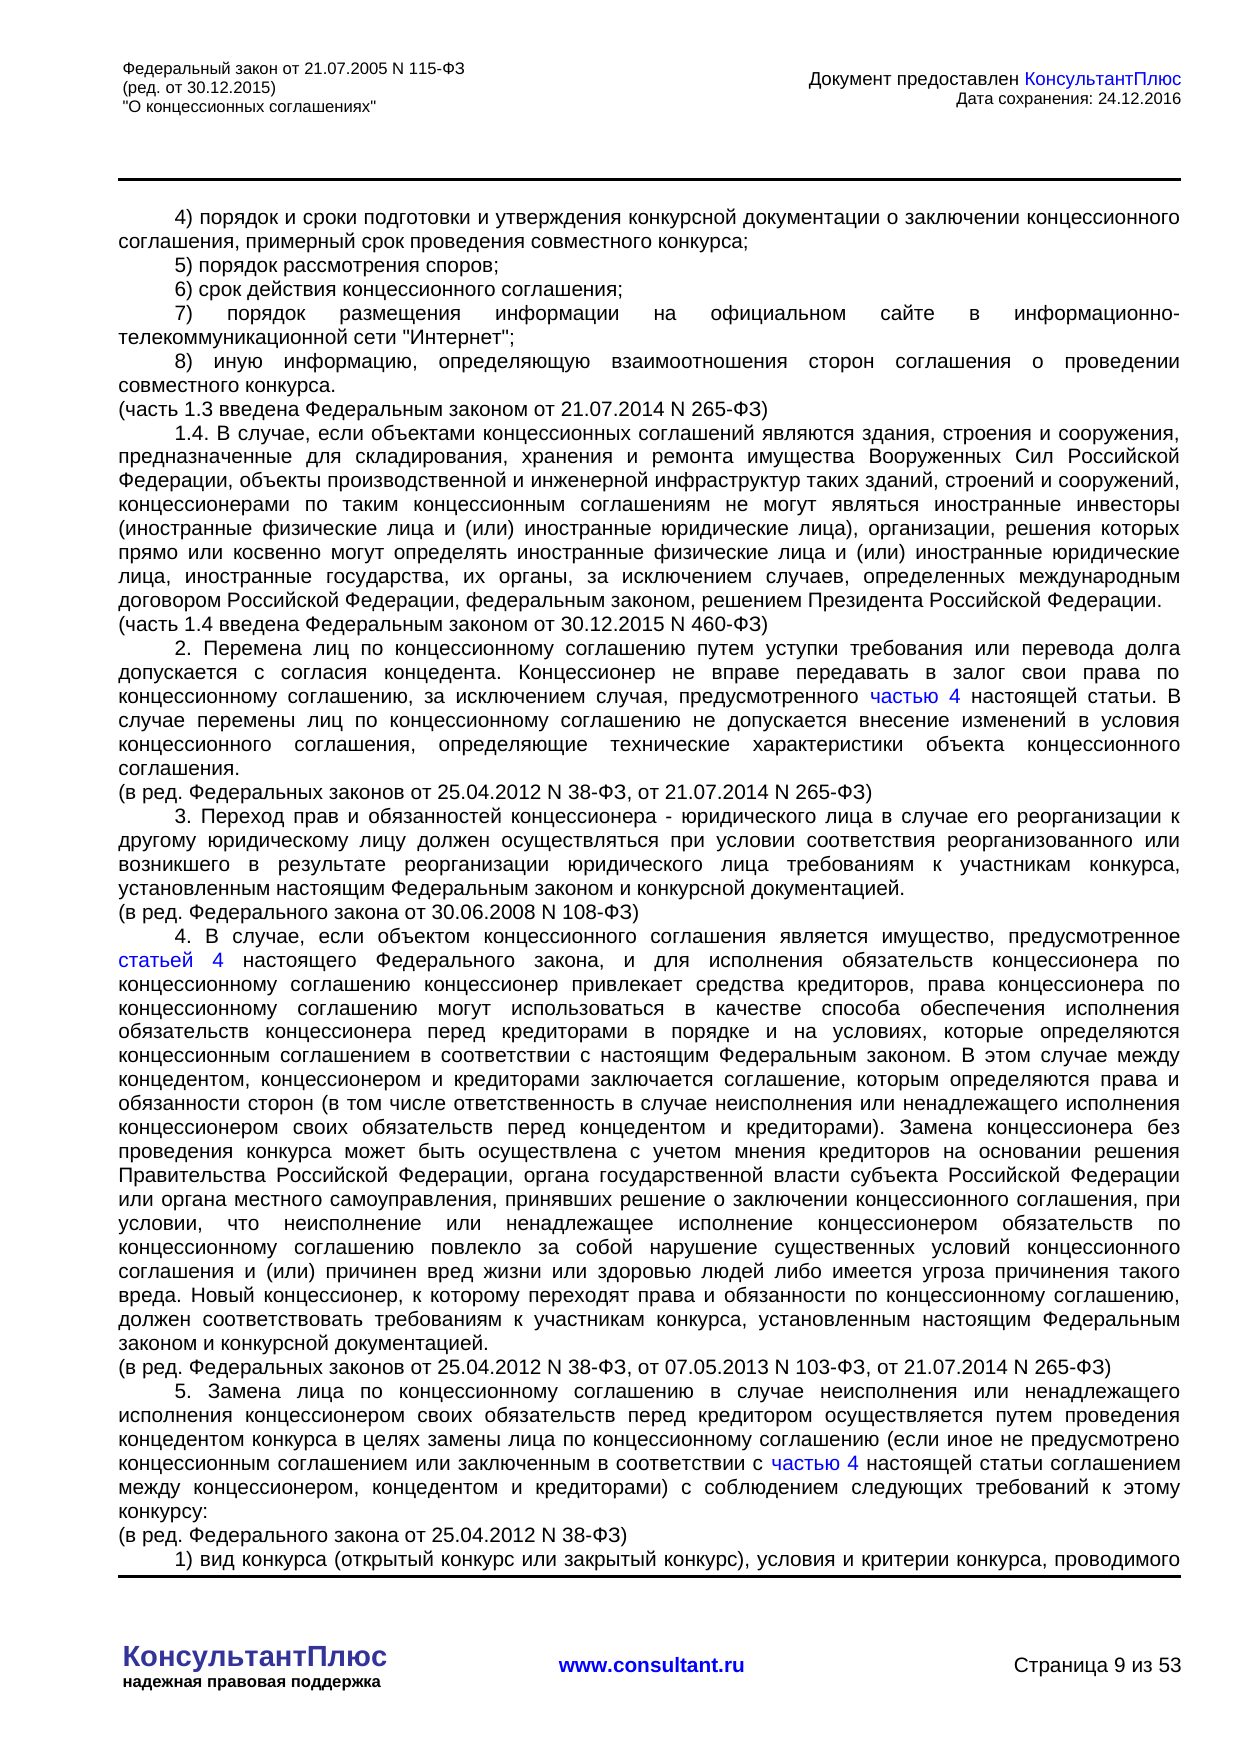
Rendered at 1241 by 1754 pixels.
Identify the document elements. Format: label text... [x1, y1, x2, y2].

text 3. Переход прав и обязанностей концессионера - юридического лица в случае его реорганизации к другому юридическому лицу должен осуществляться при условии соответствия реорганизованного или возникшего в результате реорганизации юридического лица требованиям к участникам конкурса, установленным настоящим Федеральным законом и конкурсной документацией. [118, 804, 1181, 899]
text (часть 1.4 введена Федеральным законом от 30.12.2015 N 460-ФЗ) [118, 612, 1181, 636]
text (в ред. Федерального закона от 25.04.2012 N 38-ФЗ) [118, 1522, 1181, 1546]
text 1.4. В случае, если объектами концессионных соглашений являются здания, строения и сооружения, предназначенные для складирования, хранения и ремонта имущества Вооруженных Сил Российской Федерации, объекты производственной и инженерной инфраструктур таких зданий, строений и сооружений, концессионерами по таким концессионным соглашениям не могут являться иностранные инвесторы (иностранные физические лица и (или) иностранные юридические лица), организации, решения которых прямо или косвенно могут определять иностранные физические лица и (или) иностранные юридические лица, иностранные государства, их органы, за исключением случаев, определенных международным договором Российской Федерации, федеральным законом, решением Президента Российской Федерации. [118, 420, 1181, 612]
text (в ред. Федеральных законов от 25.04.2012 N 38-ФЗ, от 07.05.2013 N 103-ФЗ, от 21.07.2014 N 265-ФЗ) [118, 1355, 1181, 1379]
text (часть 1.3 введена Федеральным законом от 21.07.2014 N 265-ФЗ) [118, 396, 1181, 420]
text (в ред. Федеральных законов от 25.04.2012 N 38-ФЗ, от 21.07.2014 N 265-ФЗ) [118, 780, 1181, 804]
text 4) порядок и сроки подготовки и утверждения конкурсной документации о заключении концессионного соглашения, примерный срок проведения совместного конкурса; [118, 205, 1181, 253]
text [118, 1546, 1181, 1570]
text 5. Замена лица по концессионному соглашению в случае неисполнения или ненадлежащего исполнения концессионером своих обязательств перед кредитором осуществляется путем проведения концедентом конкурса в целях замены лица по концессионному соглашению (если иное не предусмотрено концессионным соглашением или заключенным в соответствии с частью 4 настоящей статьи соглашением между концессионером, концедентом и кредиторами) с соблюдением следующих требований к этому конкурсу: [118, 1379, 1181, 1522]
text (в ред. Федерального закона от 30.06.2008 N 108-ФЗ) [118, 899, 1181, 923]
text 6) срок действия концессионного соглашения; [118, 277, 1181, 301]
text 8) иную информацию, определяющую взаимоотношения сторон соглашения о проведении совместного конкурса. [118, 348, 1181, 396]
text 7) порядок размещения информации на официальном сайте в информационно-телекоммуникационной сети "Интернет"; [118, 301, 1181, 348]
text 5) порядок рассмотрения споров; [118, 253, 1181, 277]
text 4. В случае, если объектом концессионного соглашения является имущество, предусмотренное статьей 4 настоящего Федерального закона, и для исполнения обязательств концессионера по концессионному соглашению концессионер привлекает средства кредиторов, права концессионера по концессионному соглашению могут использоваться в качестве способа обеспечения исполнения обязательств концессионера перед кредиторами в порядке и на условиях, которые определяются концессионным соглашением в соответствии с настоящим Федеральным законом. В этом случае между концедентом, концессионером и кредиторами заключается соглашение, которым определяются права и обязанности сторон (в том числе ответственность в случае неисполнения или ненадлежащего исполнения концессионером своих обязательств перед концедентом и кредиторами). Замена концессионера без проведения конкурса может быть осуществлена с учетом мнения кредиторов на основании решения Правительства Российской Федерации, органа государственной власти субъекта Российской Федерации или органа местного самоуправления, принявших решение о заключении концессионного соглашения, при условии, что неисполнение или ненадлежащее исполнение концессионером обязательств по концессионному соглашению повлекло за собой нарушение существенных условий концессионного соглашения и (или) причинен вред жизни или здоровью людей либо имеется угроза причинения такого вреда. Новый концессионер, к которому переходят права и обязанности по концессионному соглашению, должен соответствовать требованиям к участникам конкурса, установленным настоящим Федеральным законом и конкурсной документацией. [118, 923, 1181, 1355]
text 2. Перемена лиц по концессионному соглашению путем уступки требования или перевода долга допускается с согласия концедента. Концессионер не вправе передавать в залог свои права по концессионному соглашению, за исключением случая, предусмотренного частью 4 настоящей статьи. В случае перемены лиц по концессионному соглашению не допускается внесение изменений в условия концессионного соглашения, определяющие технические характеристики объекта концессионного соглашения. [118, 636, 1181, 780]
